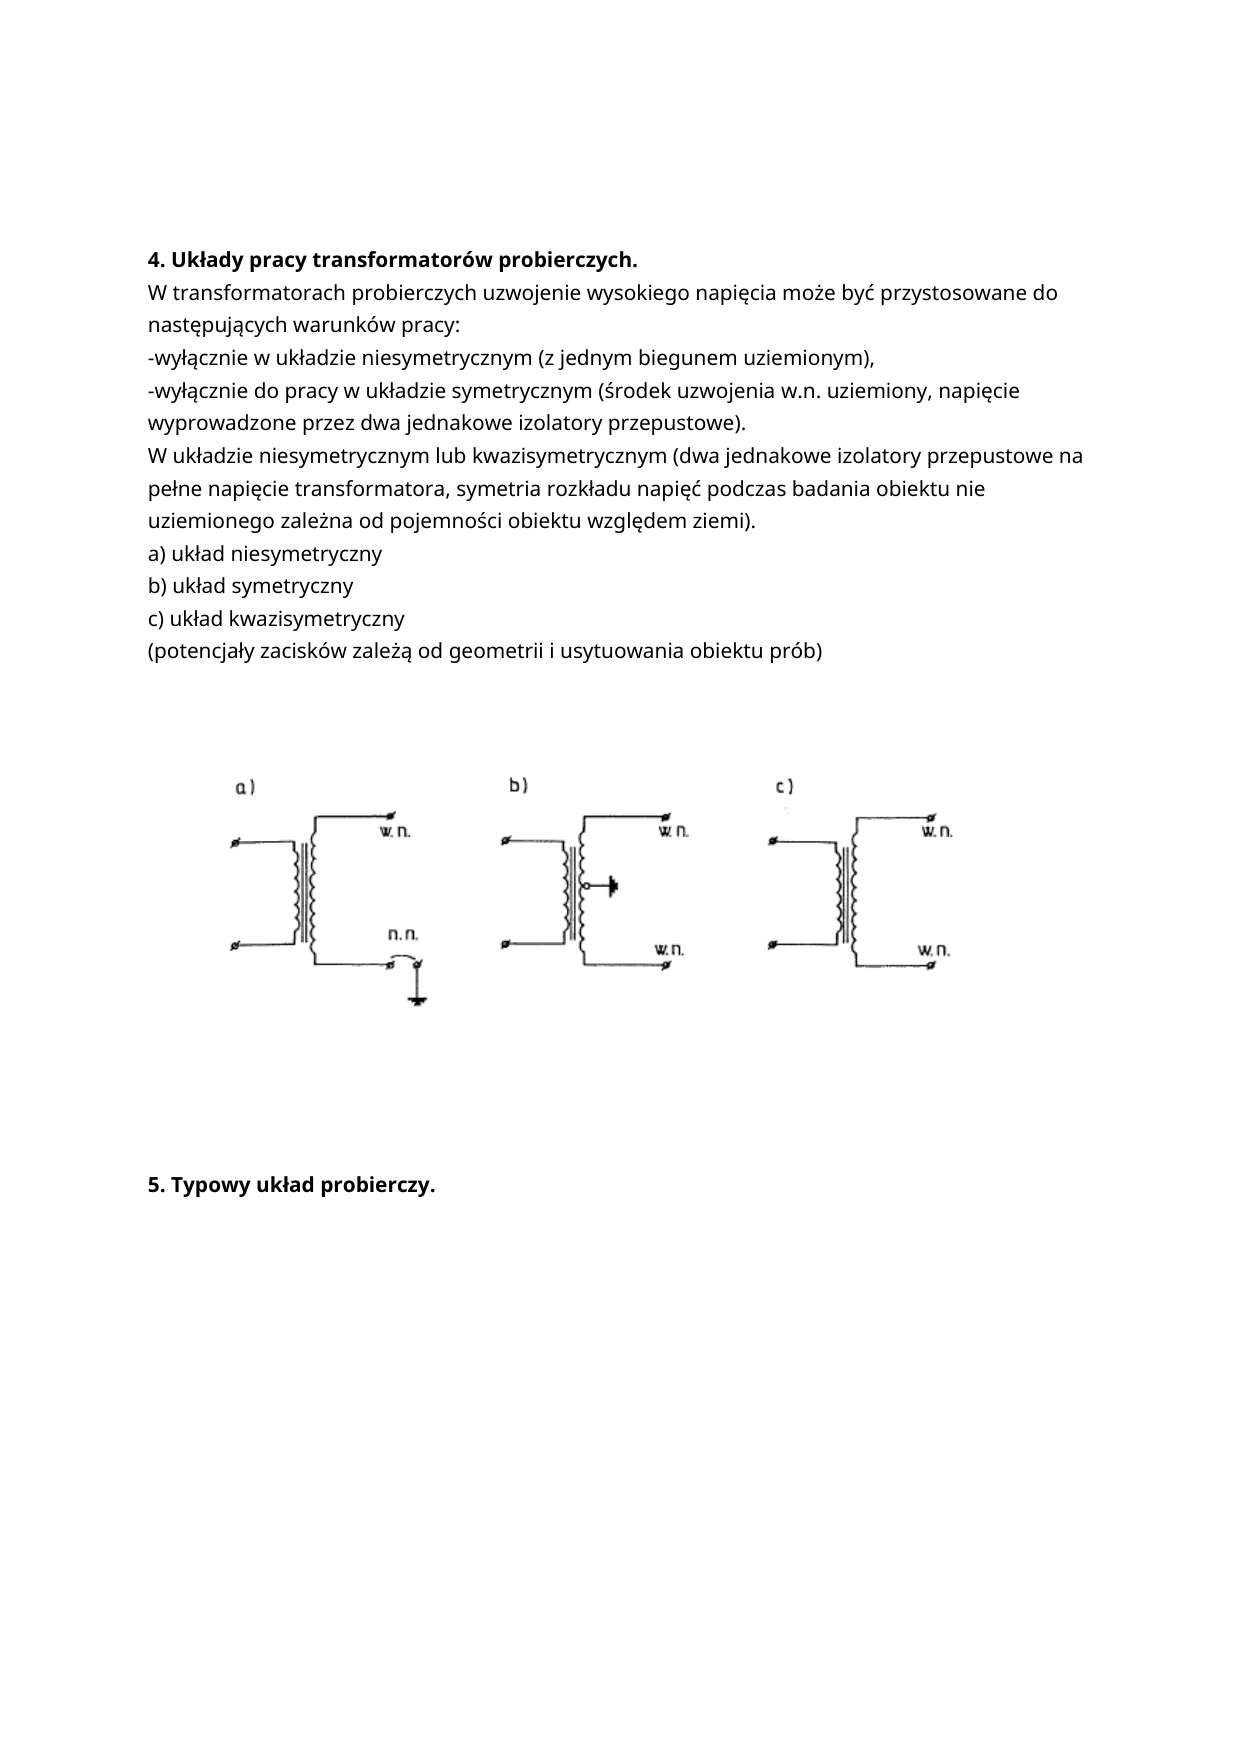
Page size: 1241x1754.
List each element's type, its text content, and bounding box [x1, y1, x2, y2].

text b) układ symetryczny [148, 571, 1093, 600]
text -wyłącznie do pracy w układzie symetrycznym (środek uzwojenia w.n. uziemiony, napięcie wyprowadzone przez dwa jednakowe izolatory przepustowe). [148, 376, 1093, 437]
text a) układ niesymetryczny [148, 539, 1093, 567]
text 5. Typowy układ probierczy. [148, 1170, 1093, 1198]
text (potencjały zacisków zależą od geometrii i usytuowania obiektu prób) [148, 637, 1093, 665]
text W transformatorach probierczych uzwojenie wysokiego napięcia może być przystosowane do następujących warunków pracy: [148, 278, 1093, 339]
text W układzie niesymetrycznym lub kwazisymetrycznym (dwa jednakowe izolatory przepustowe na pełne napięcie transformatora, symetria rozkładu napięć podczas badania obiektu nie uziemionego zależna od pojemności obiektu względem ziemi). [148, 441, 1093, 535]
text c) układ kwazisymetryczny [148, 604, 1093, 632]
text -wyłącznie w układzie niesymetrycznym (z jednym biegunem uziemionym), [148, 343, 1093, 372]
picture [222, 767, 962, 1015]
text 4. Układy pracy transformatorów probierczych. [148, 245, 1093, 274]
